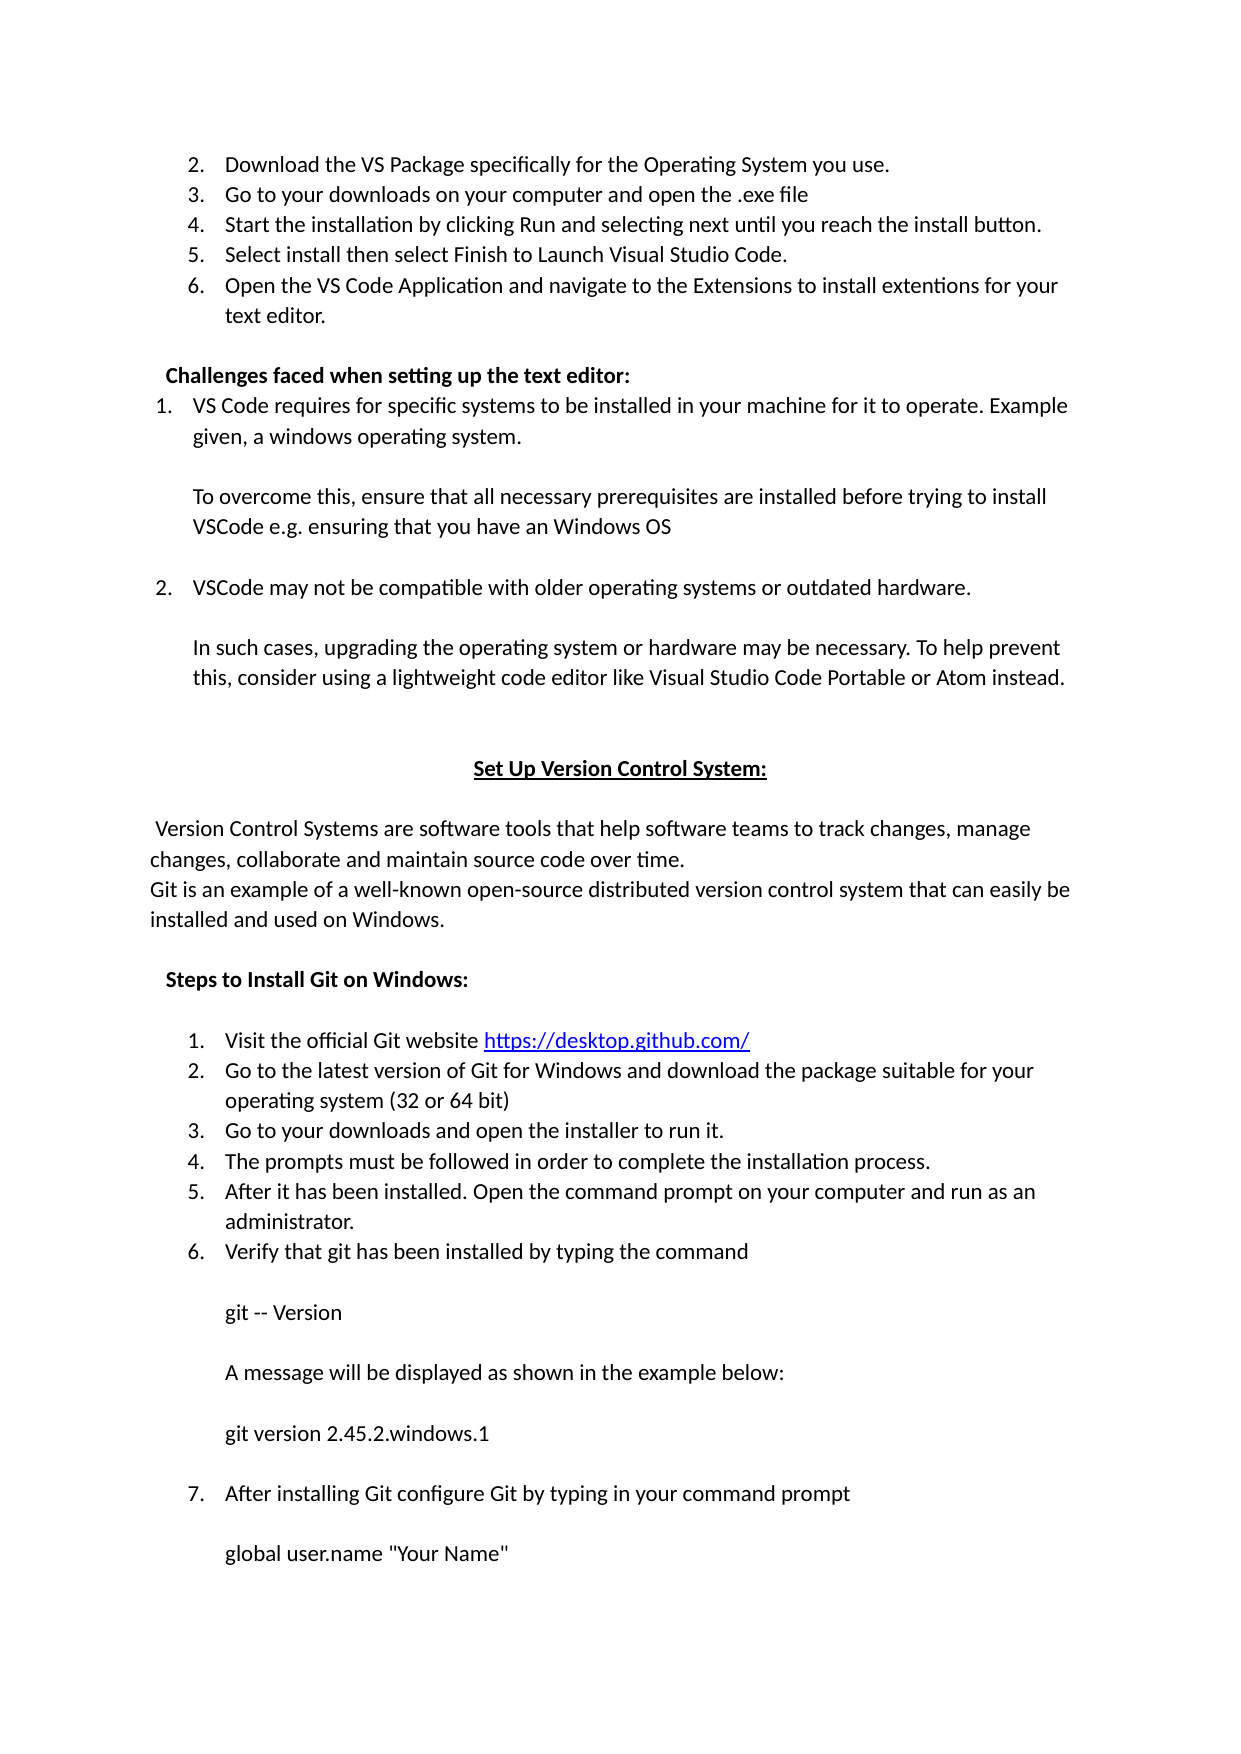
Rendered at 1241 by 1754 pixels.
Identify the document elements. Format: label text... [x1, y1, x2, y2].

list A message will be displayed as shown in the example below: [225, 1358, 1090, 1386]
list The prompts must be followed in order to complete the installation process. [187, 1147, 1090, 1175]
list git version 2.45.2.windows.1 [225, 1419, 1090, 1447]
list Select install then select Finish to Launch Visual Studio Code. [187, 241, 1090, 269]
text Challenges faced when setting up the text editor: [150, 361, 1090, 389]
text Version Control Systems are software tools that help software teams to track changes, manage changes, collaborate and maintain source code over time. [150, 814, 1090, 873]
list VS Code requires for specific systems to be installed in your machine for it to operate. Example given, a windows operating system. [155, 392, 1090, 450]
list Go to your downloads on your computer and open the .exe file [187, 180, 1090, 208]
list After it has been installed. Open the command prompt on your computer and run as an administrator. [187, 1177, 1090, 1235]
list Download the VS Package specifically for the Operating System you use. [187, 150, 1090, 178]
list Go to the latest version of Git for Windows and download the package suitable for your operating system (32 or 64 bit) [187, 1056, 1090, 1114]
list VSCode may not be compatible with older operating systems or outdated hardware. [155, 573, 1090, 601]
list Go to your downloads and open the installer to run it. [187, 1117, 1090, 1145]
text Set Up Version Control System: [150, 754, 1090, 782]
text Steps to Install Git on Windows: [150, 966, 1090, 994]
text Git is an example of a well-known open-source distributed version control system that can easily be installed and used on Windows. [150, 875, 1090, 933]
list Start the installation by clicking Run and selecting next until you reach the install button. [187, 210, 1090, 238]
list git -- Version [225, 1298, 1090, 1326]
list In such cases, upgrading the operating system or hardware may be necessary. To help prevent this, consider using a lightweight code editor like Visual Studio Code Portable or Atom instead. [193, 633, 1090, 692]
list Open the VS Code Application and navigate to the Extensions to install extentions for your text editor. [187, 271, 1090, 329]
list Visit the official Git website https://desktop.github.com/ [187, 1026, 1090, 1054]
list To overcome this, ensure that all necessary prerequisites are installed before trying to install VSCode e.g. ensuring that you have an Windows OS [193, 482, 1090, 541]
list global user.name "Your Name" [225, 1539, 1090, 1568]
list Verify that git has been installed by typing the command [187, 1237, 1090, 1266]
list After installing Git configure Git by typing in your command prompt [187, 1479, 1090, 1507]
